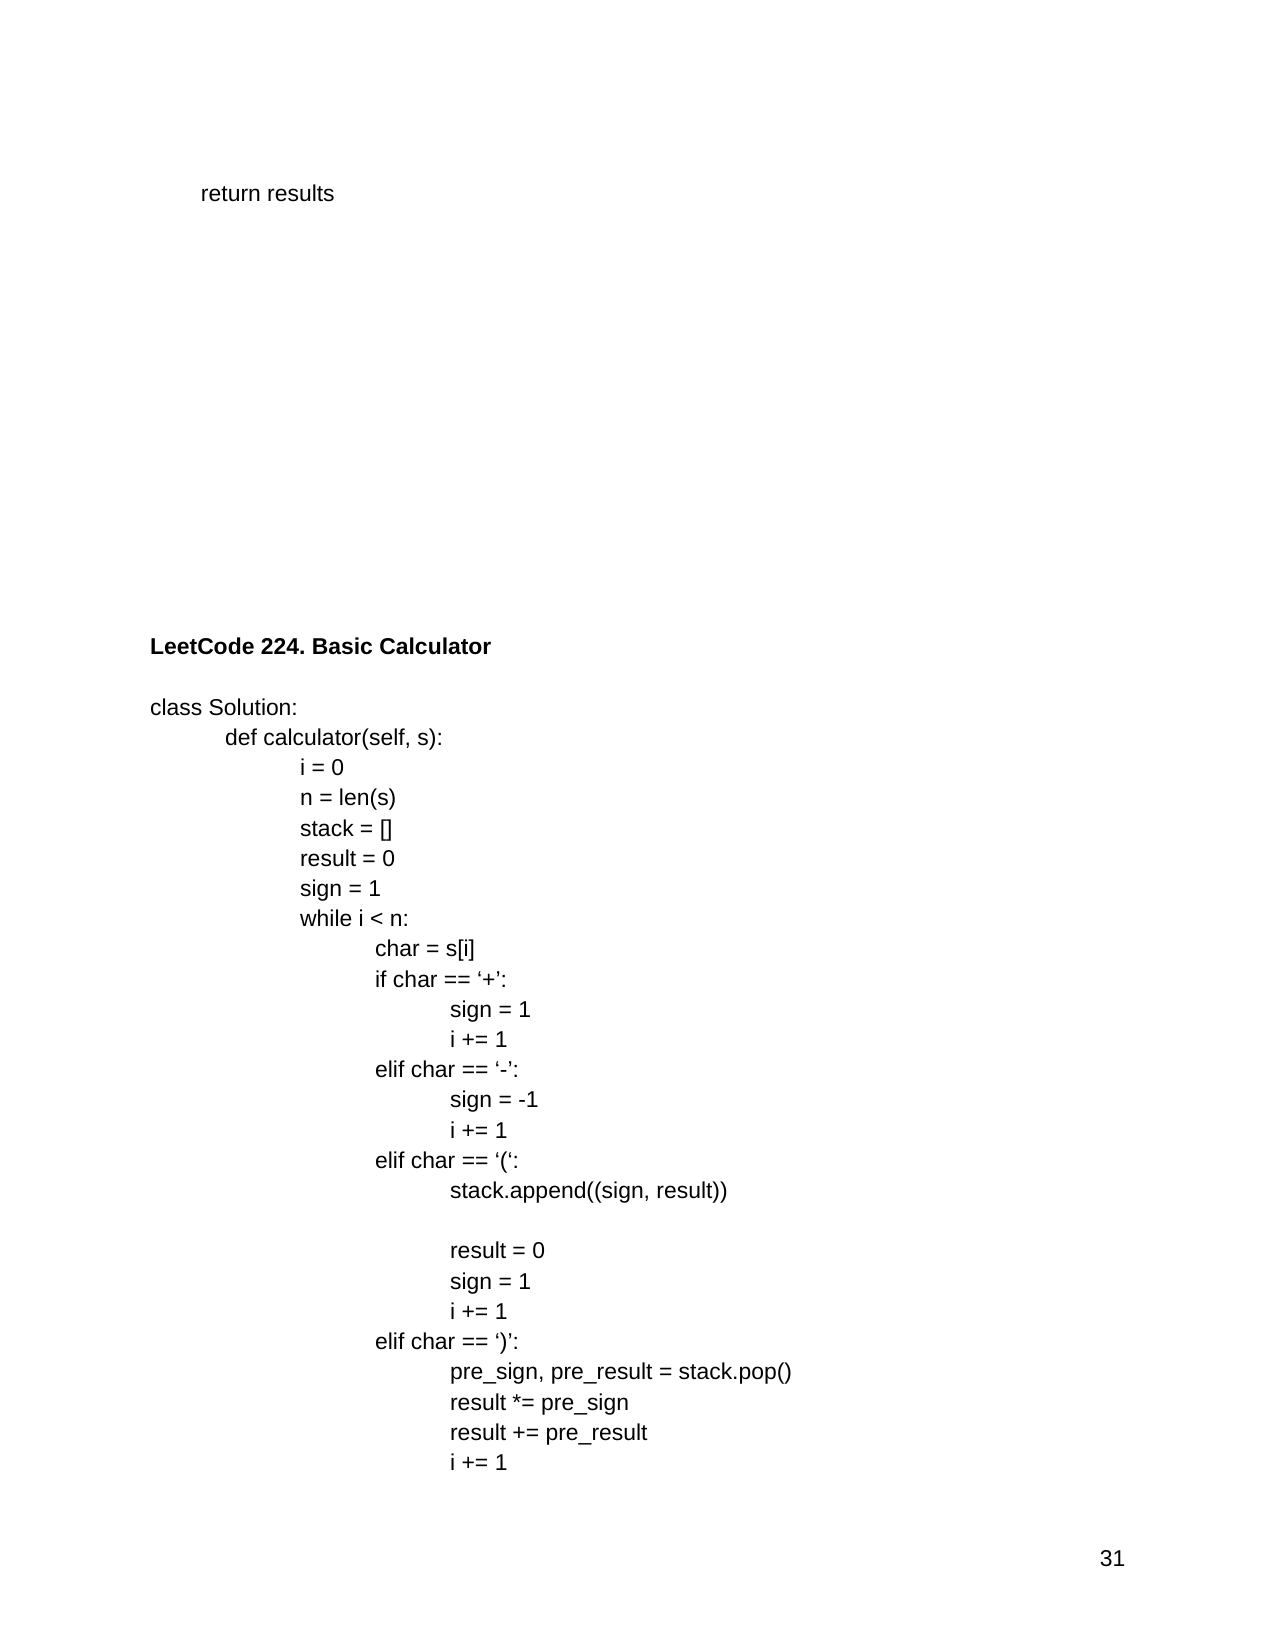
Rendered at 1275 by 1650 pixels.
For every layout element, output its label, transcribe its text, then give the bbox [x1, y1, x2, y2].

text elif char == ‘(‘: [150, 1147, 1125, 1173]
text result *= pre_sign [150, 1388, 1125, 1415]
text stack = [] [150, 814, 1125, 841]
text while i < n: [150, 905, 1125, 932]
text i += 1 [150, 1449, 1125, 1475]
text n = len(s) [150, 784, 1125, 811]
text sign = 1 [150, 996, 1125, 1022]
text sign = 1 [150, 875, 1125, 901]
text if char == ‘+’: [150, 966, 1125, 992]
text sign = 1 [150, 1268, 1125, 1294]
text def calculator(self, s): [150, 724, 1125, 750]
text return results [150, 180, 1125, 207]
text elif char == ‘-’: [150, 1056, 1125, 1083]
text result += pre_result [150, 1419, 1125, 1445]
text i += 1 [150, 1026, 1125, 1052]
text char = s[i] [150, 935, 1125, 962]
text elif char == ‘)’: [150, 1328, 1125, 1354]
text class Solution: [150, 694, 1125, 720]
text result = 0 [150, 845, 1125, 871]
text i += 1 [150, 1117, 1125, 1143]
text sign = -1 [150, 1086, 1125, 1113]
text result = 0 [150, 1237, 1125, 1264]
text stack.append((sign, result)) [150, 1177, 1125, 1203]
text i += 1 [150, 1298, 1125, 1324]
text pre_sign, pre_result = stack.pop() [150, 1358, 1125, 1385]
text i = 0 [150, 754, 1125, 781]
text LeetCode 224. Basic Calculator [150, 633, 1125, 660]
